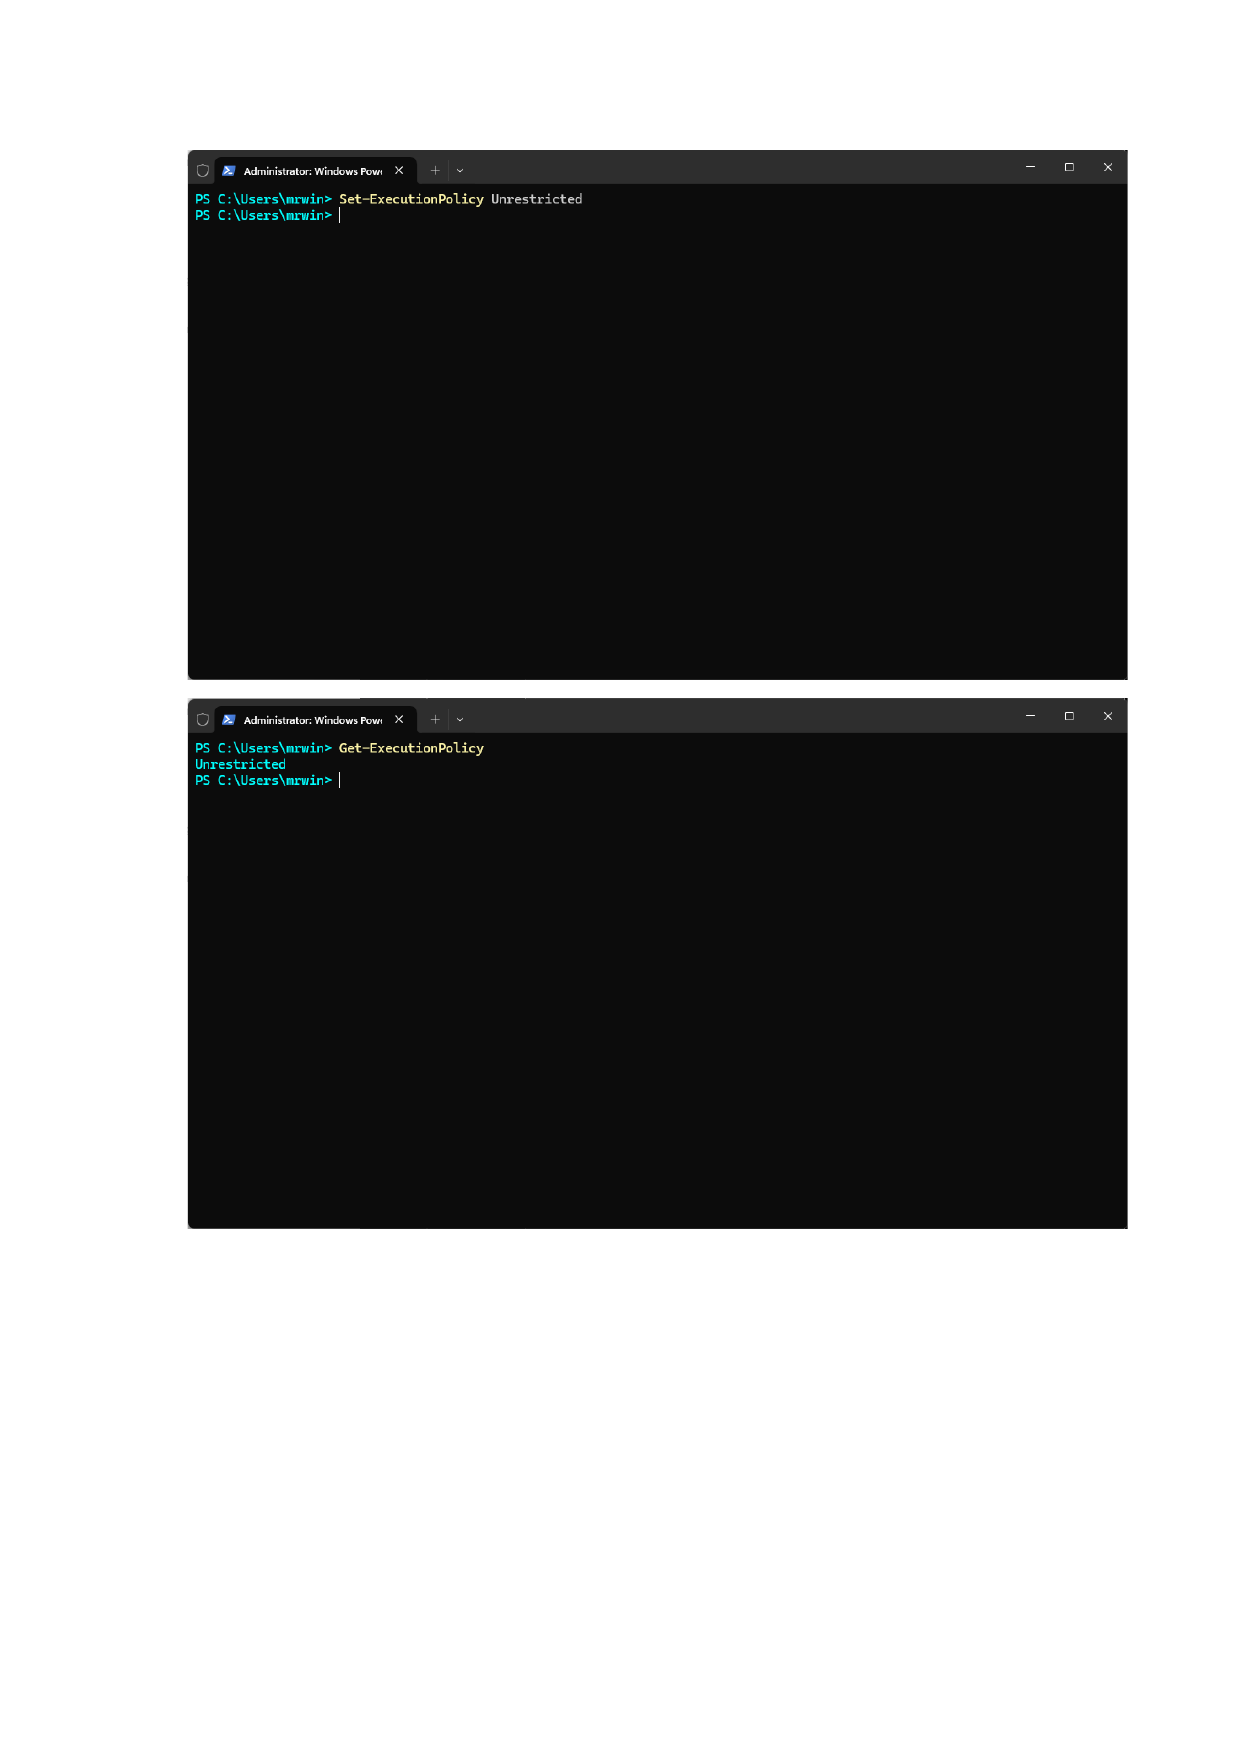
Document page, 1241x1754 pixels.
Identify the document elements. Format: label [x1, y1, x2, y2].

picture [187, 150, 1128, 680]
picture [187, 698, 1128, 1229]
